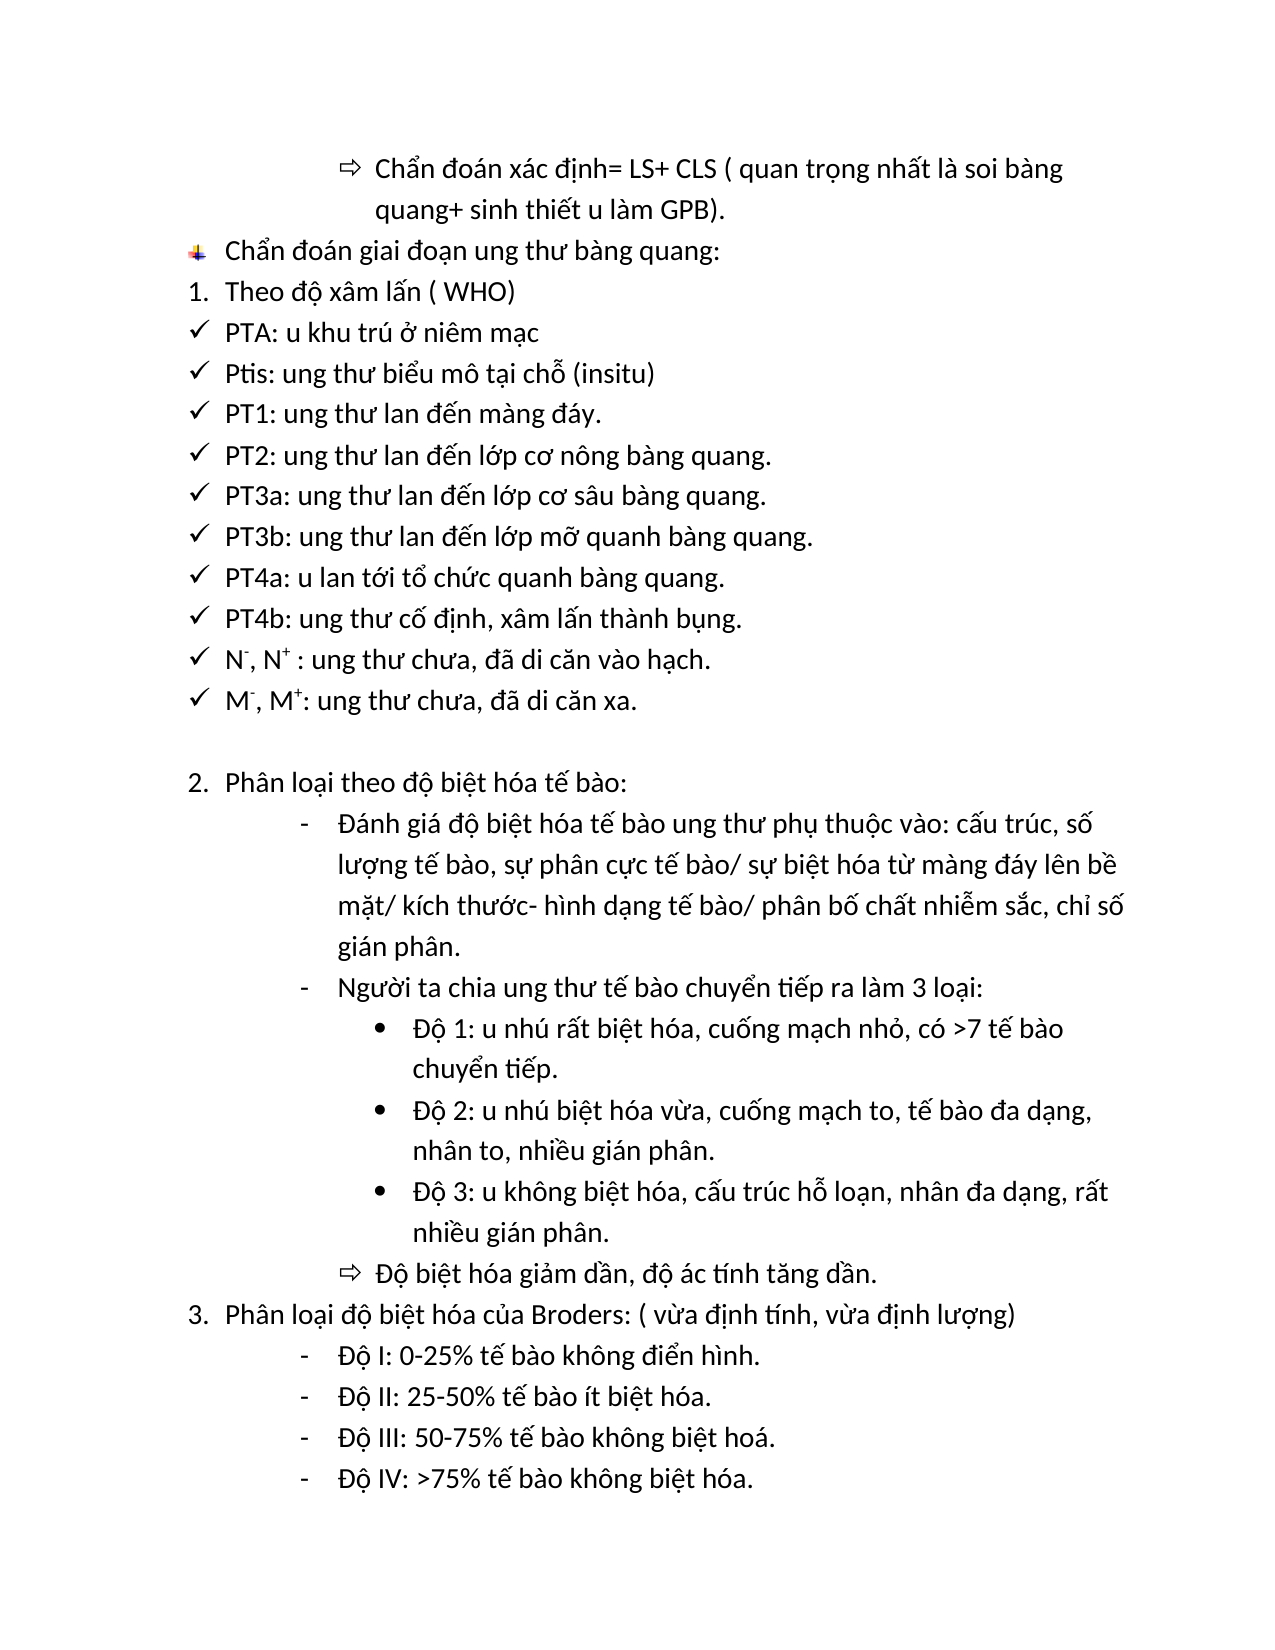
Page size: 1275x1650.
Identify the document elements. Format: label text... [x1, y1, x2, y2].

list Chẩn đoán giai đoạn ung thư bàng quang: [187, 232, 1125, 267]
list Phân loại theo độ biệt hóa tế bào: [187, 764, 1125, 800]
list Độ IV: >75% tế bào không biệt hóa. [300, 1460, 1125, 1496]
list PTA: u khu trú ở niêm mạc [187, 314, 1125, 349]
list Độ 2: u nhú biệt hóa vừa, cuống mạch to, tế bào đa dạng, nhân to, nhiều gián phân. [375, 1092, 1125, 1168]
list Độ I: 0-25% tế bào không điển hình. [300, 1337, 1125, 1373]
list Độ 1: u nhú rất biệt hóa, cuống mạch nhỏ, có >7 tế bào chuyển tiếp. [375, 1010, 1125, 1086]
list PT2: ung thư lan đến lớp cơ nông bàng quang. [187, 437, 1125, 472]
list Theo độ xâm lấn ( WHO) [187, 273, 1125, 308]
list Độ III: 50-75% tế bào không biệt hoá. [300, 1419, 1125, 1455]
list Độ biệt hóa giảm dần, độ ác tính tăng dần. [337, 1255, 1125, 1291]
list PT3b: ung thư lan đến lớp mỡ quanh bàng quang. [187, 518, 1125, 554]
list Phân loại độ biệt hóa của Broders: ( vừa định tính, vừa định lượng) [187, 1296, 1125, 1332]
list PT4b: ung thư cố định, xâm lấn thành bụng. [187, 600, 1125, 636]
list M-, M+: ung thư chưa, đã di căn xa. [187, 682, 1125, 718]
list Độ II: 25-50% tế bào ít biệt hóa. [300, 1378, 1125, 1414]
list Chẩn đoán xác định= LS+ CLS ( quan trọng nhất là soi bàng quang+ sinh thiết u làm GPB). [337, 150, 1125, 227]
list Ptis: ung thư biểu mô tại chỗ (insitu) [187, 355, 1125, 390]
picture [188, 243, 206, 261]
list Độ 3: u không biệt hóa, cấu trúc hỗ loạn, nhân đa dạng, rất nhiều gián phân. [375, 1173, 1125, 1250]
list Đánh giá độ biệt hóa tế bào ung thư phụ thuộc vào: cấu trúc, số lượng tế bào, sự phân cực tế bào/ sự biệt hóa từ màng đáy lên bề mặt/ kích thước- hình dạng tế bào/ phân bố chất nhiễm sắc, chỉ số gián phân. [300, 805, 1125, 963]
list PT3a: ung thư lan đến lớp cơ sâu bàng quang. [187, 477, 1125, 513]
list PT4a: u lan tới tổ chức quanh bàng quang. [187, 559, 1125, 595]
list PT1: ung thư lan đến màng đáy. [187, 396, 1125, 431]
list N-, N+ : ung thư chưa, đã di căn vào hạch. [187, 641, 1125, 677]
list Người ta chia ung thư tế bào chuyển tiếp ra làm 3 loại: [300, 969, 1125, 1004]
